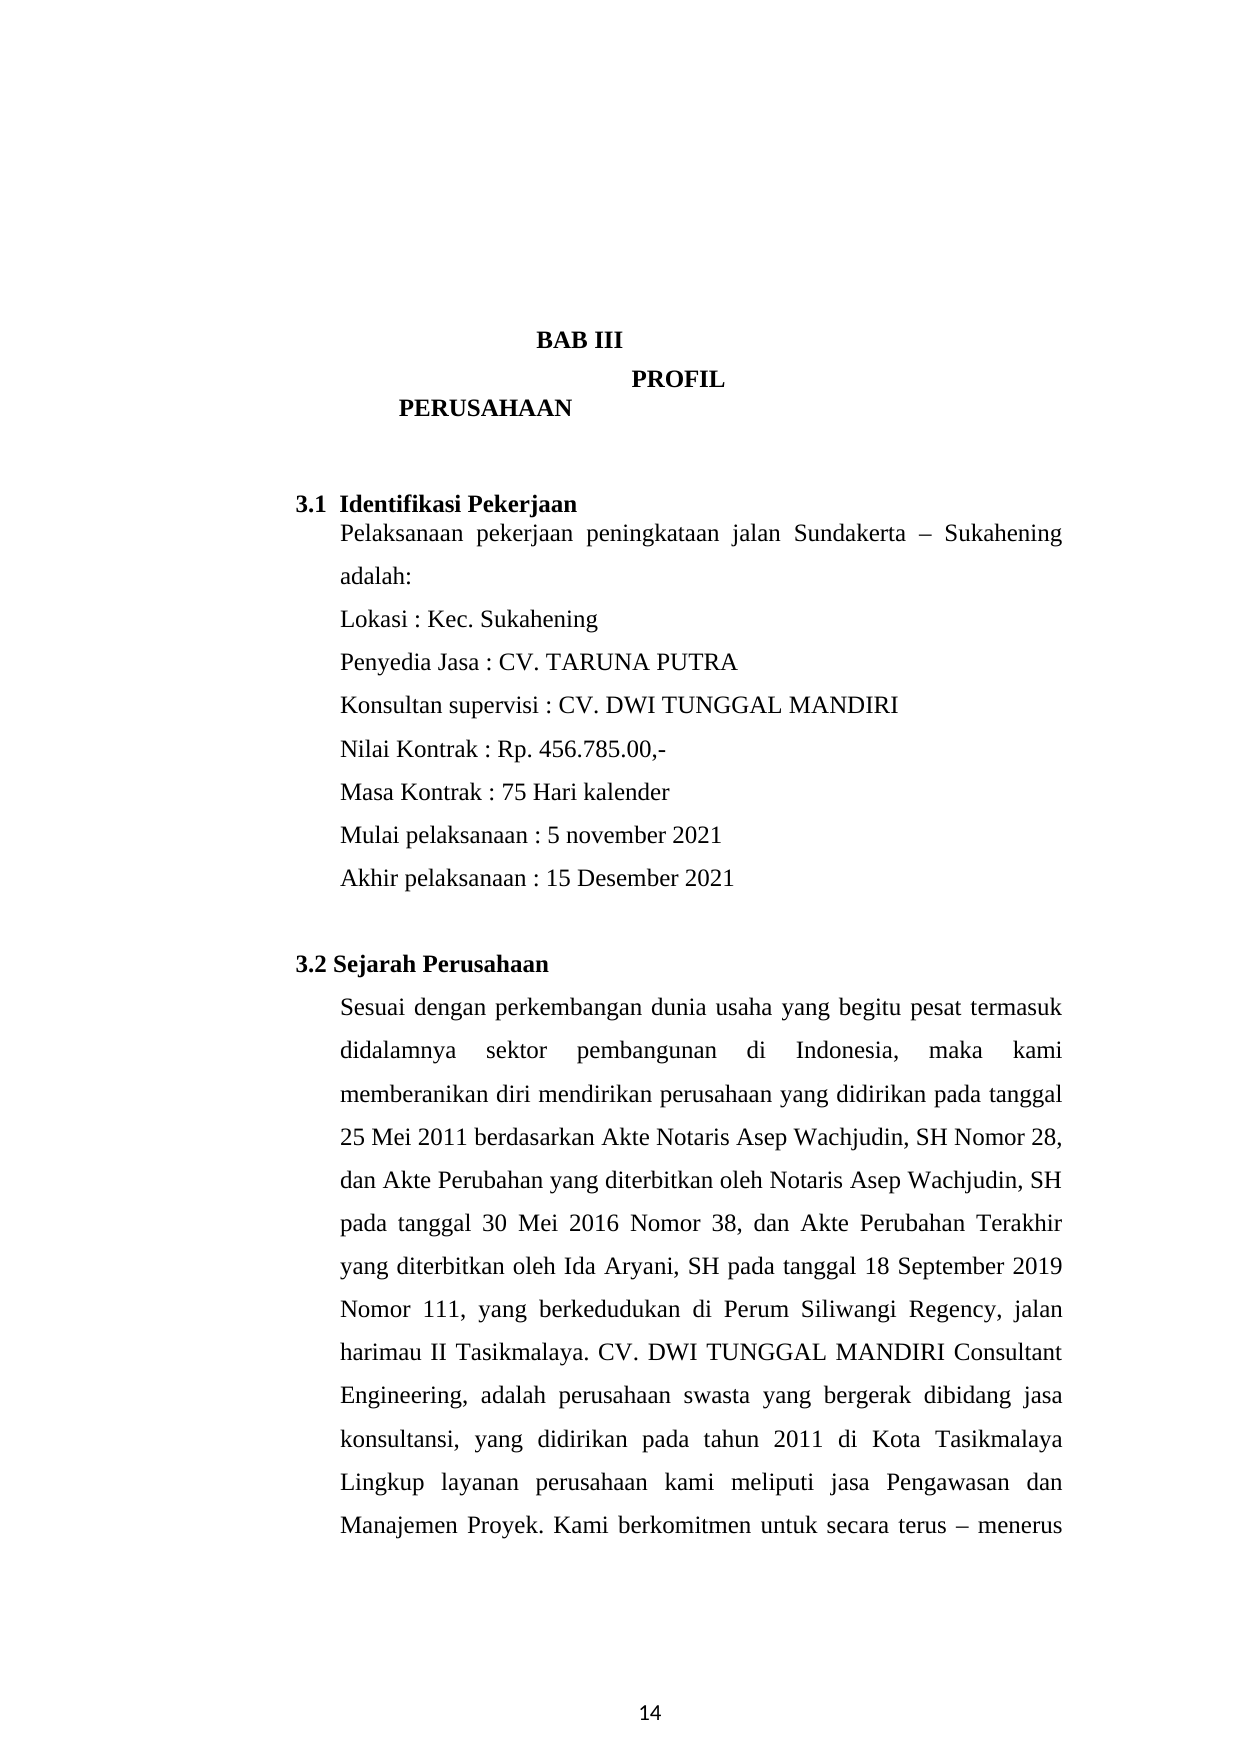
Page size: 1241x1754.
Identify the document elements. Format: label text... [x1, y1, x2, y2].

text Lokasi : Kec. Sukahening [340, 604, 1063, 633]
text Akhir pelaksanaan : 15 Desember 2021 [340, 863, 1063, 892]
text 3.2 Sejarah Perusahaan [295, 949, 1063, 978]
text Konsultan supervisi : CV. DWI TUNGGAL MANDIRI [340, 691, 1063, 719]
subtitle PROFIL PERUSAHAAN [386, 364, 725, 421]
text Penyedia Jasa : CV. TARUNA PUTRA [340, 647, 1063, 676]
subtitle BAB III [461, 325, 725, 353]
text Pelaksanaan pekerjaan peningkataan jalan Sundakerta – Sukahening adalah: [340, 518, 1063, 590]
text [340, 992, 1063, 1539]
subtitle 3.1 Identifikasi Pekerjaan [295, 489, 1063, 518]
text Masa Kontrak : 75 Hari kalender [340, 777, 1063, 806]
text Nilai Kontrak : Rp. 456.785.00,- [340, 734, 1063, 762]
text Mulai pelaksanaan : 5 november 2021 [340, 820, 1063, 849]
